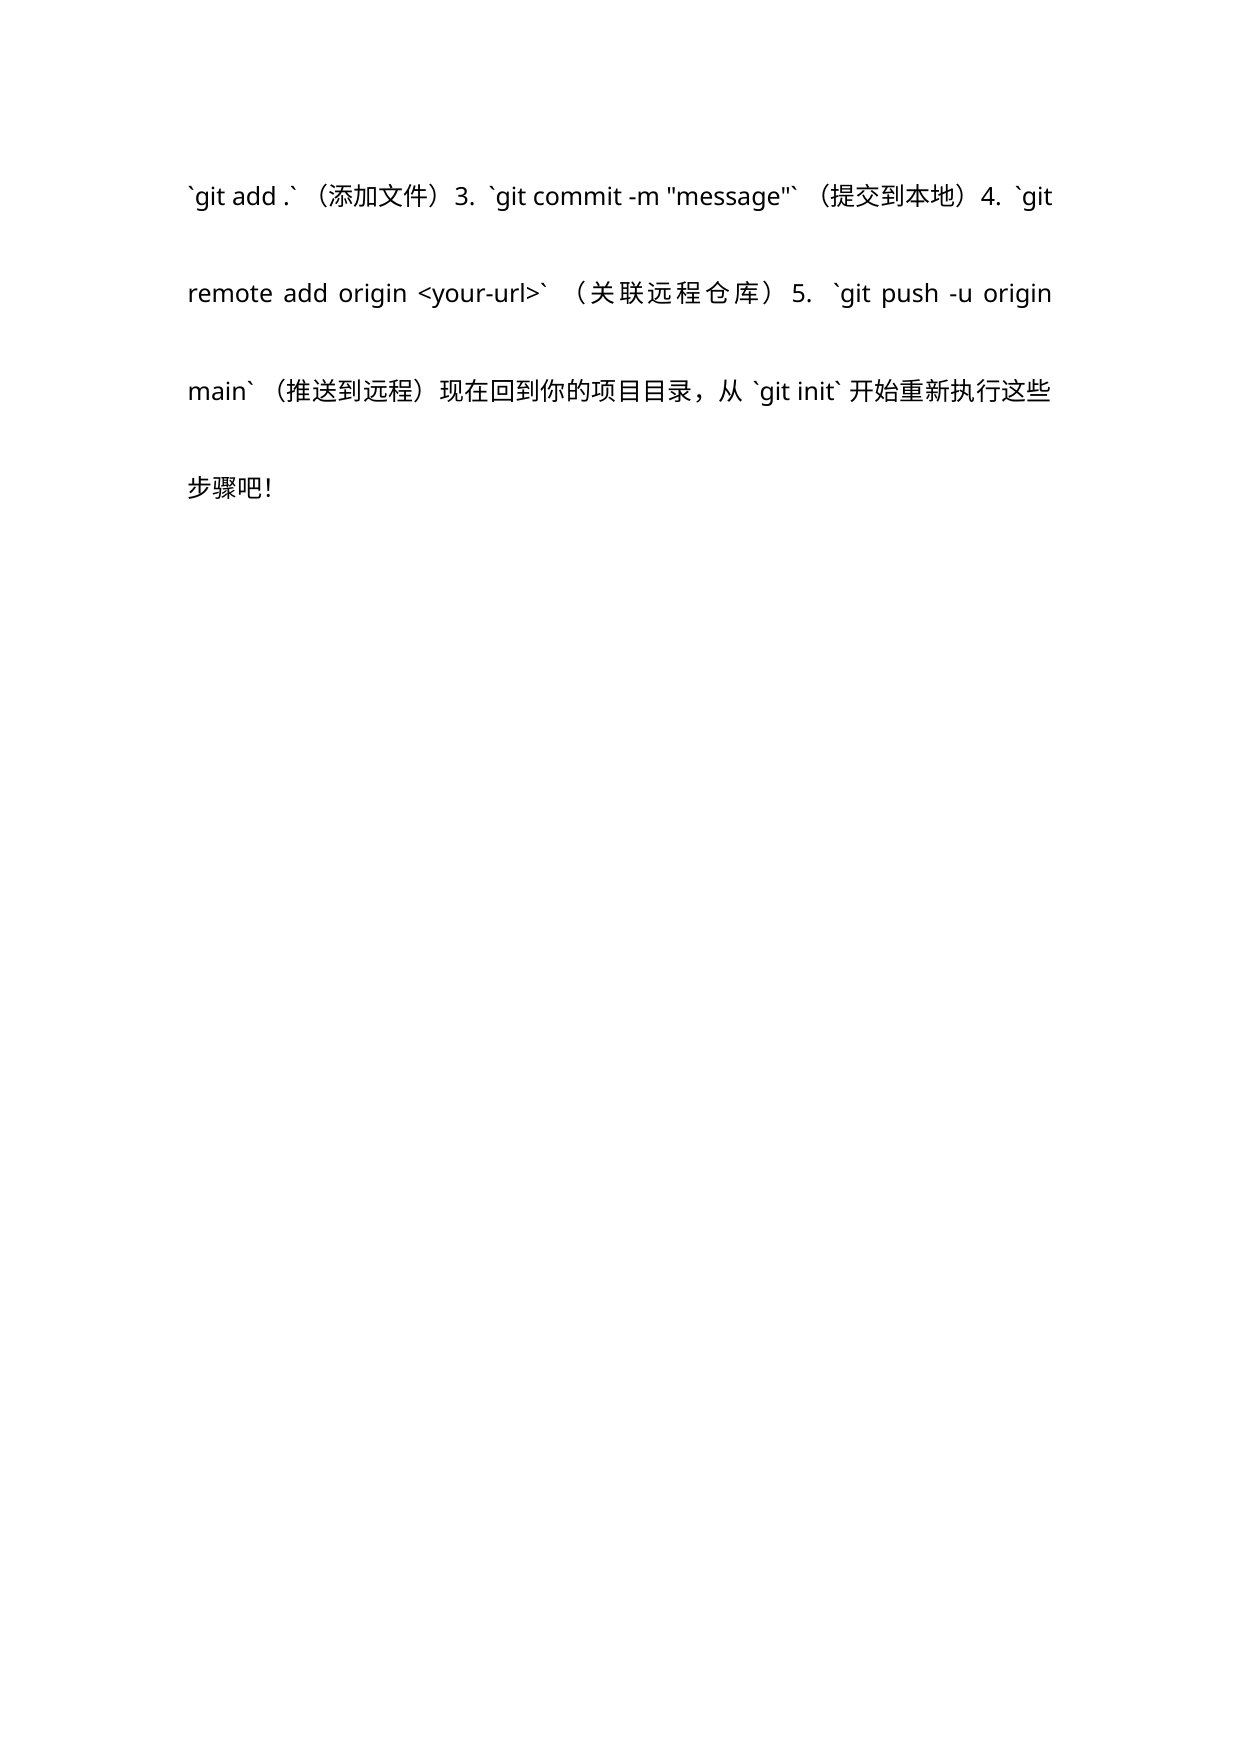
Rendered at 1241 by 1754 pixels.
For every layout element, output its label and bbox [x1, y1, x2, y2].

text [187, 162, 1053, 519]
